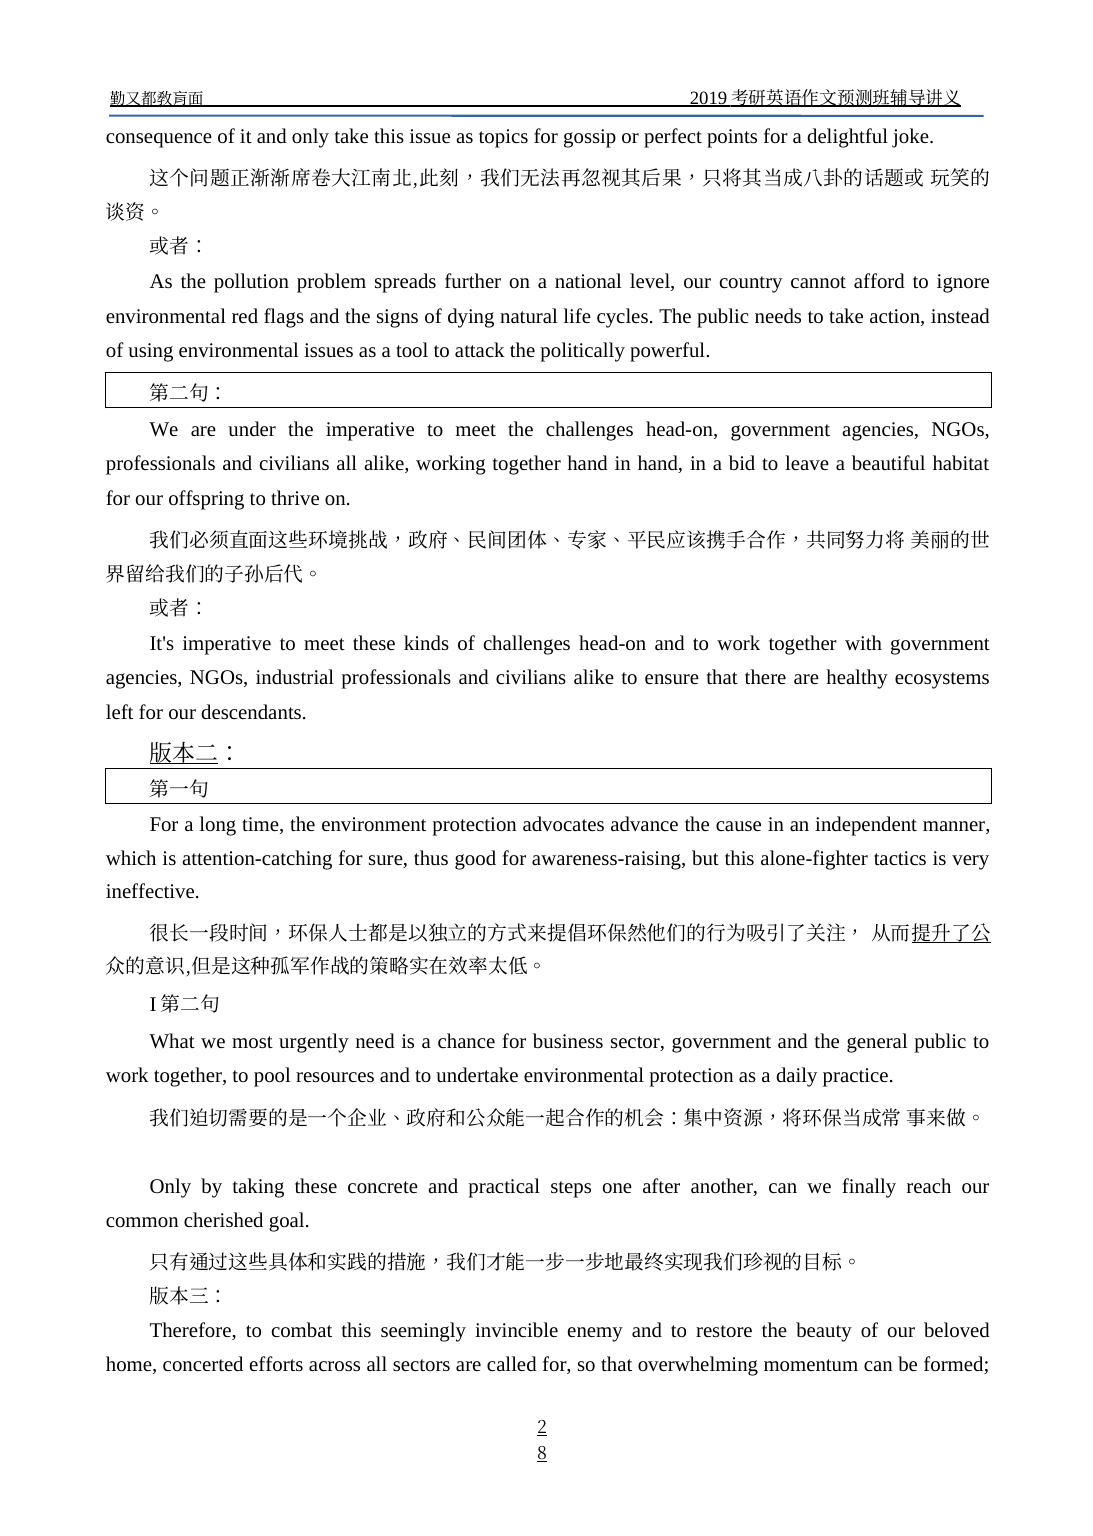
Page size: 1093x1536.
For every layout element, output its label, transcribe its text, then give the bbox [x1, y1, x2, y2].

text 第一句 [106, 769, 991, 803]
text 我们必须直面这些环境挑战，政府、民间团体、专家、平民应该携手合作，共同努力将 美丽的世界留给我们的子孙后代。 [106, 520, 991, 588]
text 第二句： [106, 373, 991, 407]
text 这个问题正渐渐席卷大江南北,此刻，我们无法再忽视其后果，只将其当成八卦的话题或 玩笑的谈资。 [106, 158, 991, 227]
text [106, 1318, 991, 1376]
text For a long time, the environment protection advocates advance the cause in an independent manner, which is attention-catching for sure, thus good for awareness-raising, but this alone-fighter tactics is very ineffective. [106, 812, 991, 903]
text As the pollution problem spreads further on a national level, our country cannot afford to ignore environmental red flags and the signs of dying natural life cycles. The public needs to take action, instead of using environmental issues as a tool to attack the politically powerful. [106, 269, 991, 362]
text It's imperative to meet these kinds of challenges head-on and to work together with government agencies, NGOs, industrial professionals and civilians alike to ensure that there are healthy ecosystems left for our descendants. [106, 631, 991, 724]
text 很长一段时间，环保人士都是以独立的方式来提倡环保然他们的行为吸引了关注， 从而提升了公众的意识,但是这种孤军作战的策略实在效率太低。 [106, 913, 991, 981]
text 或者： [106, 588, 991, 622]
text 只有通过这些具体和实践的措施，我们才能一步一步地最终实现我们珍视的目标。 [106, 1242, 991, 1276]
text 或者： [106, 227, 991, 261]
text I第二句 [106, 989, 991, 1017]
text 我们迫切需要的是一个企业、政府和公众能一起合作的机会：集中资源，将环保当成常 事来做。 [106, 1098, 991, 1132]
text We are under the imperative to meet the challenges head-on, government agencies, NGOs, professionals and civilians all alike, working together hand in hand, in a bid to leave a beautiful habitat for our offspring to thrive on. [106, 417, 991, 510]
text 版本二： [106, 734, 991, 768]
text What we most urgently need is a chance for business sector, government and the general public to work together, to pool resources and to undertake environmental protection as a daily practice. [106, 1029, 991, 1087]
text 版本三： [106, 1276, 991, 1310]
text Only by taking these concrete and practical steps one after another, can we finally reach our common cherished goal. [106, 1174, 991, 1232]
text consequence of it and only take this issue as topics for gossip or perfect points for a delightful joke. [106, 124, 991, 148]
